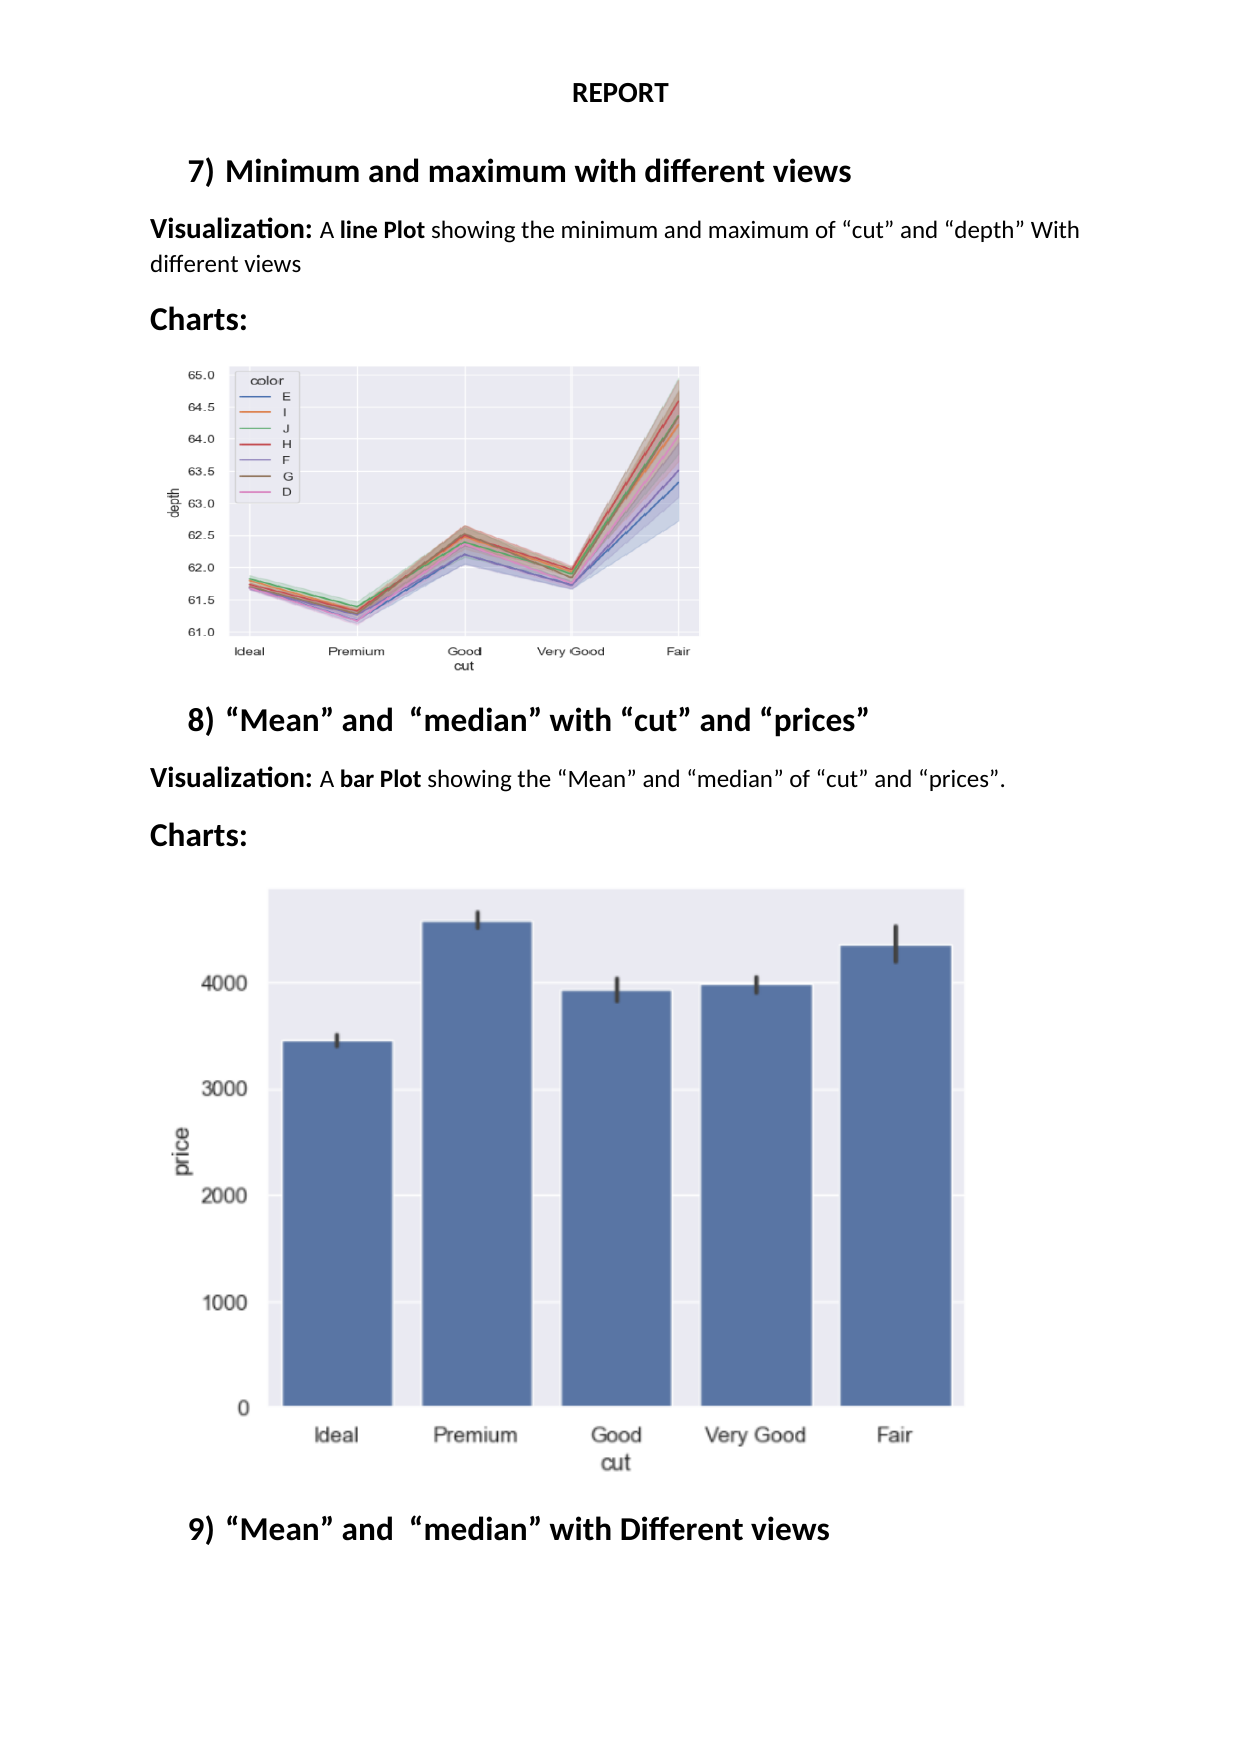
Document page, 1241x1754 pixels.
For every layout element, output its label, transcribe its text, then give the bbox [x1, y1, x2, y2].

picture [150, 875, 1008, 1489]
text Charts: [150, 814, 1090, 855]
text Visualization: A bar Plot showing the “Mean” and “median” of “cut” and “prices”. [150, 759, 1090, 795]
list “Mean” and “median” with Different views [187, 1508, 1090, 1549]
picture [150, 358, 737, 680]
list “Mean” and “median” with “cut” and “prices” [187, 698, 1090, 739]
text Visualization: A line Plot showing the minimum and maximum of “cut” and “depth” With different views [150, 211, 1090, 279]
text Charts: [150, 298, 1090, 339]
list Minimum and maximum with different views [187, 150, 1090, 191]
